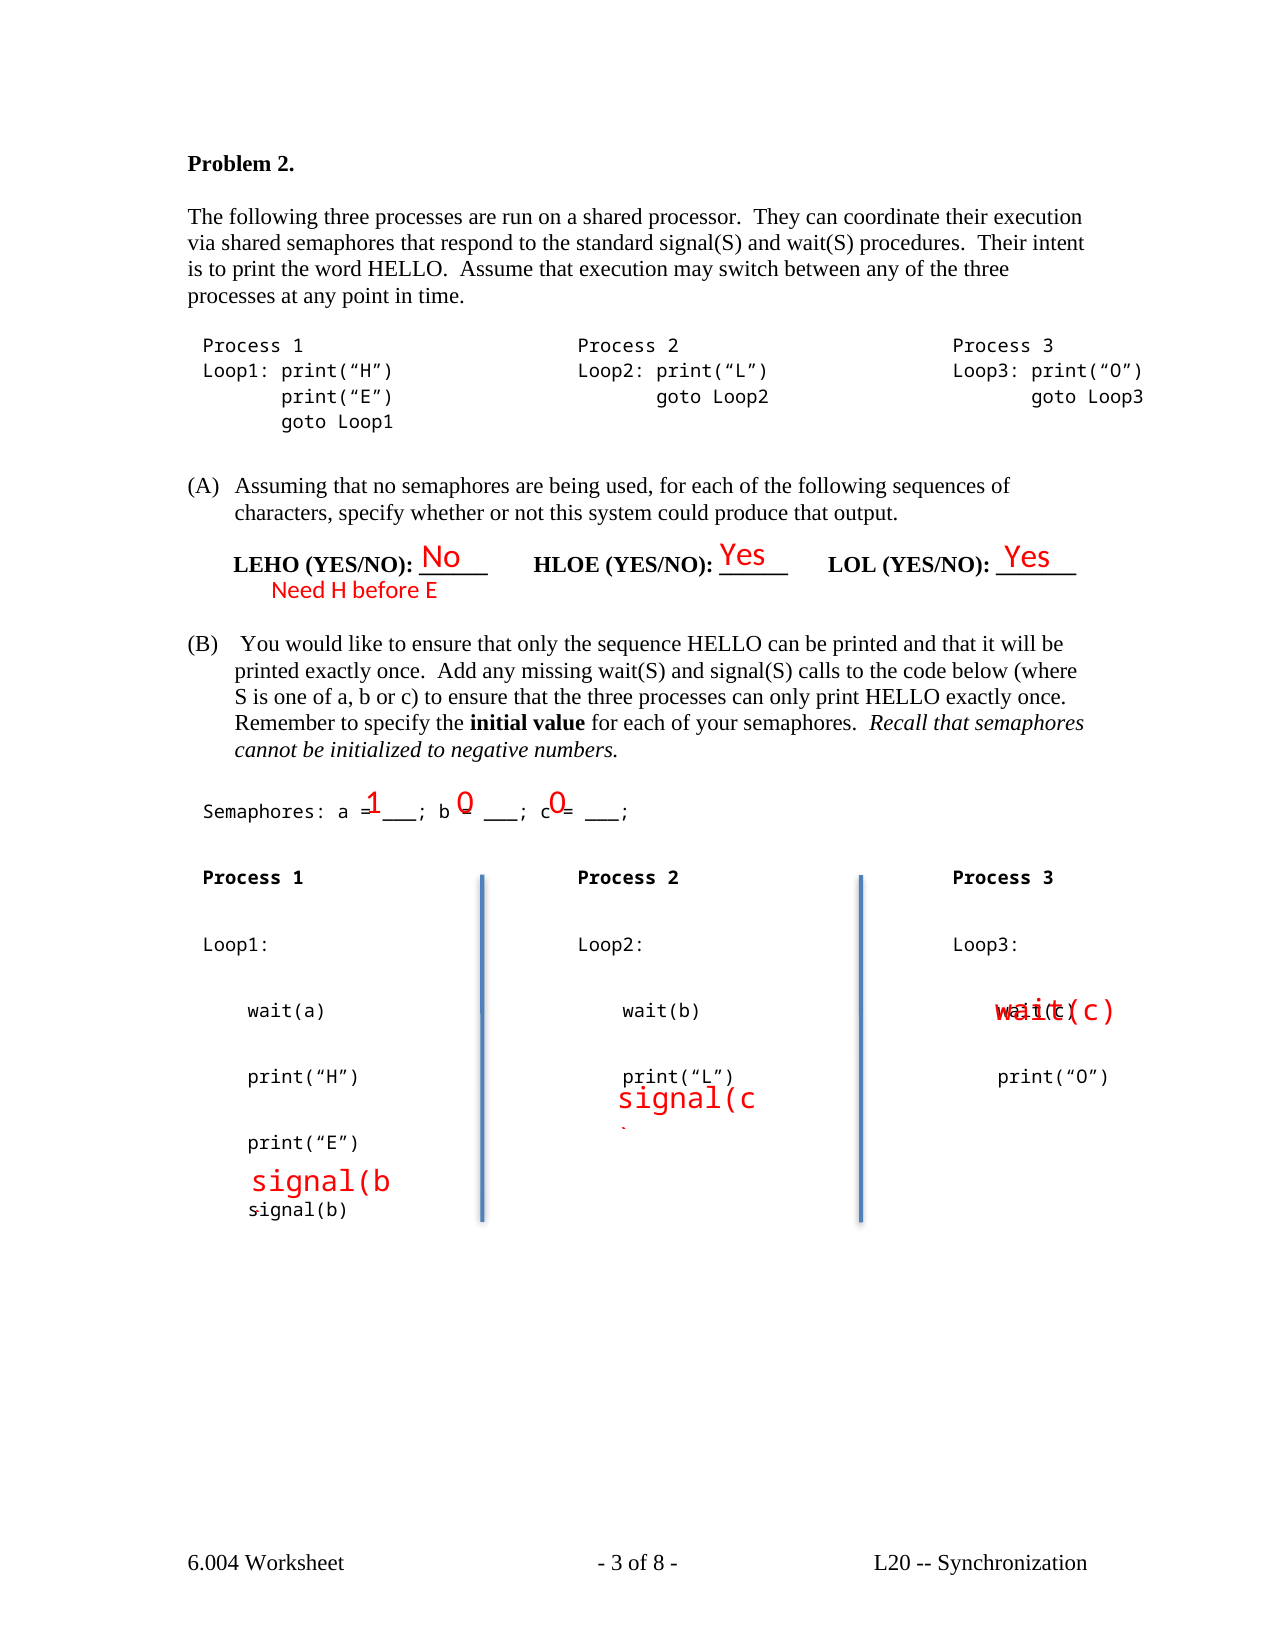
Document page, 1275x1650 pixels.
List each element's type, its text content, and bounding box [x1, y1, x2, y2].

text The following three processes are run on a shared processor. They can coordinate their execution via shared semaphores that respond to the standard signal(S) and wait(S) procedures. Their intent is to print the word HELLO. Assume that execution may switch between any of the three processes at any point in time. [187, 203, 1087, 308]
text Problem 2. [187, 150, 609, 176]
text LEHO (YES/NO): ______ HLOE (YES/NO): ______ LOL (YES/NO): _______ [187, 551, 1087, 604]
list Assuming that no semaphores are being used, for each of the following sequences of characters, specify whether or not this system could produce that output. [187, 308, 1087, 551]
text (B) You would like to ensure that only the sequence HELLO can be printed and that it will be printed exactly once. Add any missing wait(S) and signal(S) calls to the code below (where S is one of a, b or c) to ensure that the three processes can only print HELLO exactly once. Remember to specify the initial value for each of your semaphores. Recall that semaphores cannot be initialized to negative numbers. [187, 630, 1087, 762]
